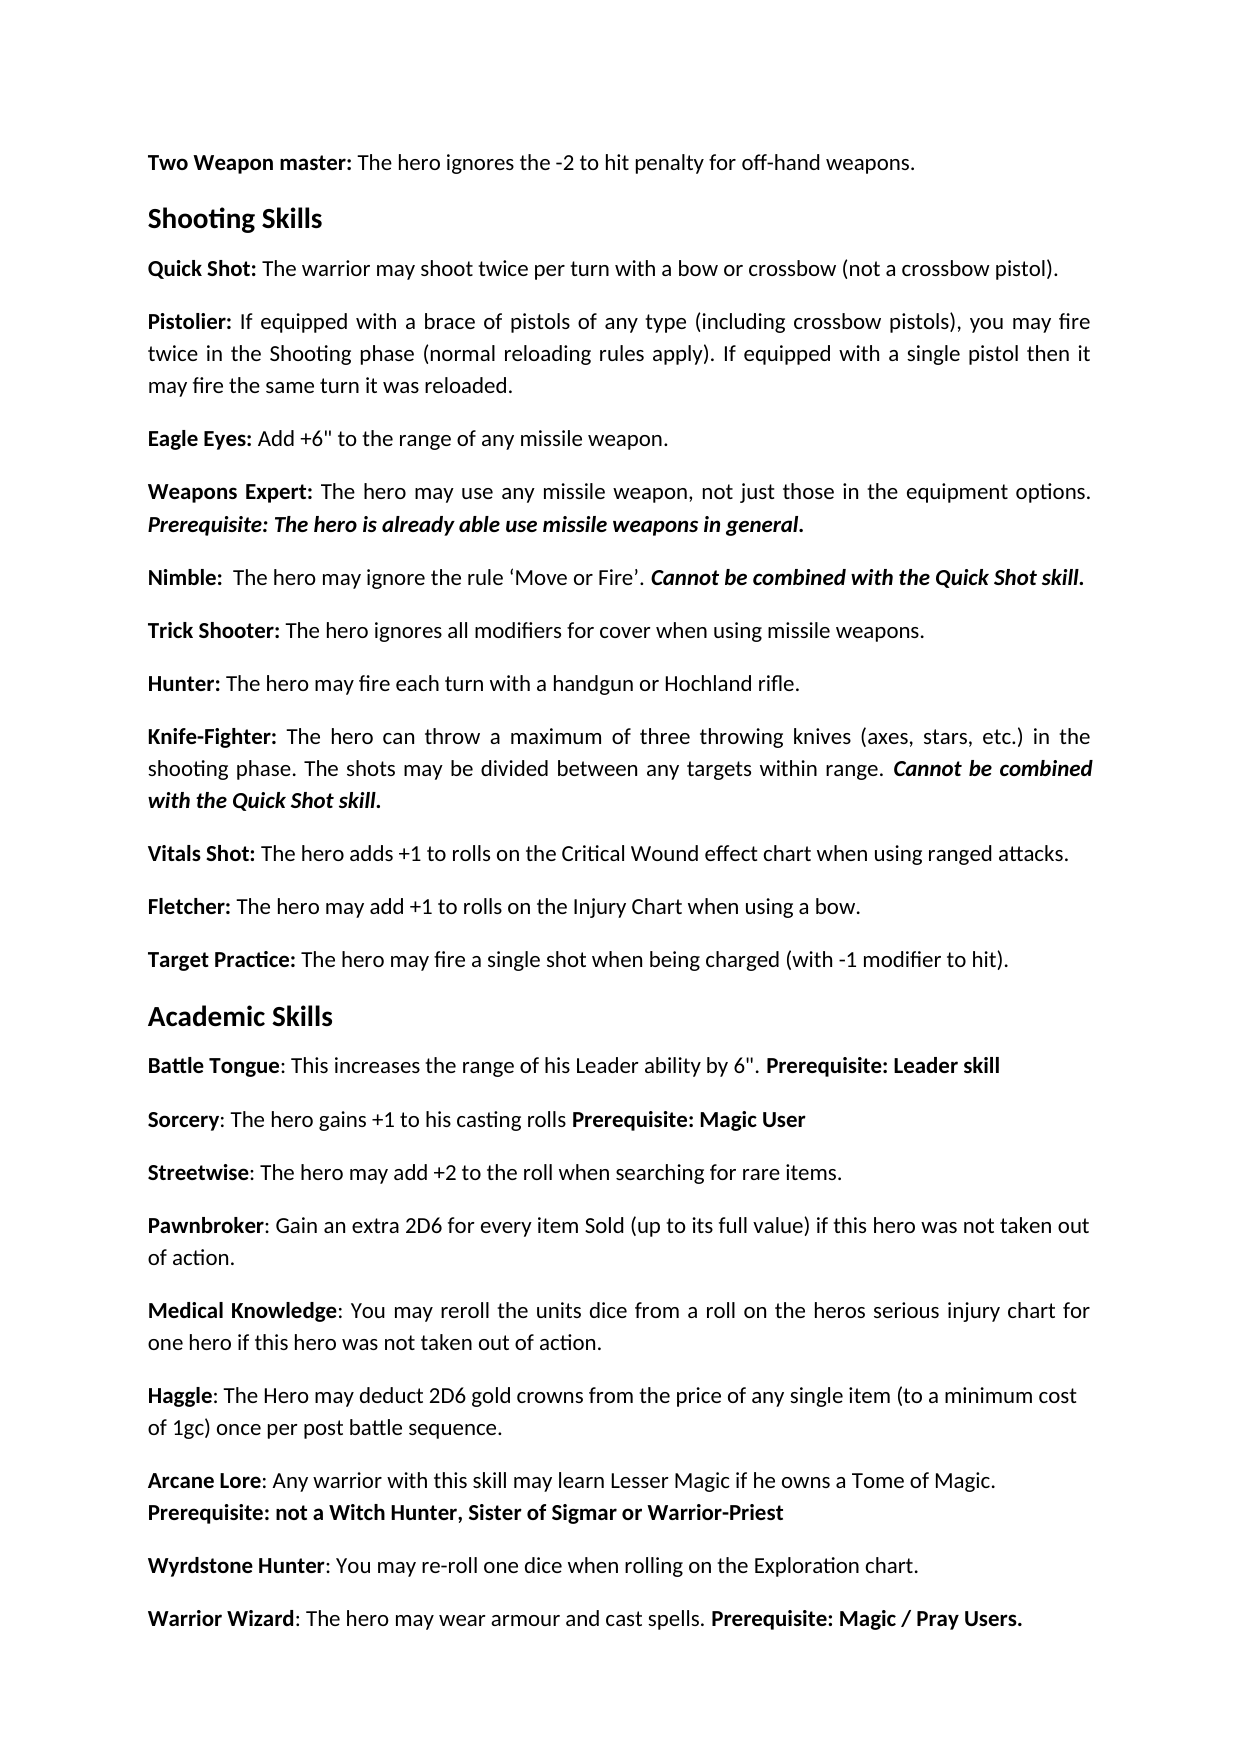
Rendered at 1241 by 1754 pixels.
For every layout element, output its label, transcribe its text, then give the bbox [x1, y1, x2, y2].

text Battle Tongue: This increases the range of his Leader ability by 6". Prerequisite: Leader skill [148, 1052, 1093, 1080]
text Haggle: The Hero may deduct 2D6 gold crowns from the price of any single item (to a minimum cost of 1gc) once per post battle sequence. [148, 1381, 1093, 1441]
text Eagle Eyes: Add +6" to the range of any missile weapon. [148, 424, 1093, 452]
text Nimble: The hero may ignore the rule ‘Move or Fire’. Cannot be combined with the Quick Shot skill. [148, 563, 1093, 591]
text Fletcher: The hero may add +1 to rolls on the Injury Chart when using a bow. [148, 892, 1093, 920]
text Academic Skills [148, 998, 1093, 1034]
text Wyrdstone Hunter: You may re-roll one dice when rolling on the Exploration chart. [148, 1552, 1093, 1579]
text Streetwise: The hero may add +2 to the roll when searching for rare items. [148, 1158, 1093, 1186]
text Pawnbroker: Gain an extra 2D6 for every item Sold (up to its full value) if this hero was not taken out of action. [148, 1211, 1093, 1271]
text Warrior Wizard: The hero may wear armour and cast spells. Prerequisite: Magic / Pray Users. [148, 1604, 1093, 1633]
text Target Practice: The hero may fire a single shot when being charged (with -1 modifier to hit). [148, 945, 1093, 973]
text Knife-Fighter: The hero can throw a maximum of three throwing knives (axes, stars, etc.) in the shooting phase. The shots may be divided between any targets within range. Cannot be combined with the Quick Shot skill. [148, 722, 1093, 814]
text Two Weapon master: The hero ignores the -2 to hit penalty for off-hand weapons. [148, 148, 1093, 176]
text Hunter: The hero may fire each turn with a handgun or Hochland rifle. [148, 669, 1093, 697]
text Medical Knowledge: You may reroll the units dice from a roll on the heros serious injury chart for one hero if this hero was not taken out of action. [148, 1296, 1093, 1356]
text Shooting Skills [148, 201, 1093, 236]
text Trick Shooter: The hero ignores all modifiers for cover when using missile weapons. [148, 616, 1093, 644]
text Vitals Shot: The hero adds +1 to rolls on the Critical Wound effect chart when using ranged attacks. [148, 839, 1093, 867]
text Sorcery: The hero gains +1 to his casting rolls Prerequisite: Magic User [148, 1105, 1093, 1133]
text Quick Shot: The warrior may shoot twice per turn with a bow or crossbow (not a crossbow pistol). [148, 254, 1093, 282]
text Arcane Lore: Any warrior with this skill may learn Lesser Magic if he owns a Tome of Magic. Prerequisite: not a Witch Hunter, Sister of Sigmar or Warrior-Priest [148, 1466, 1093, 1527]
